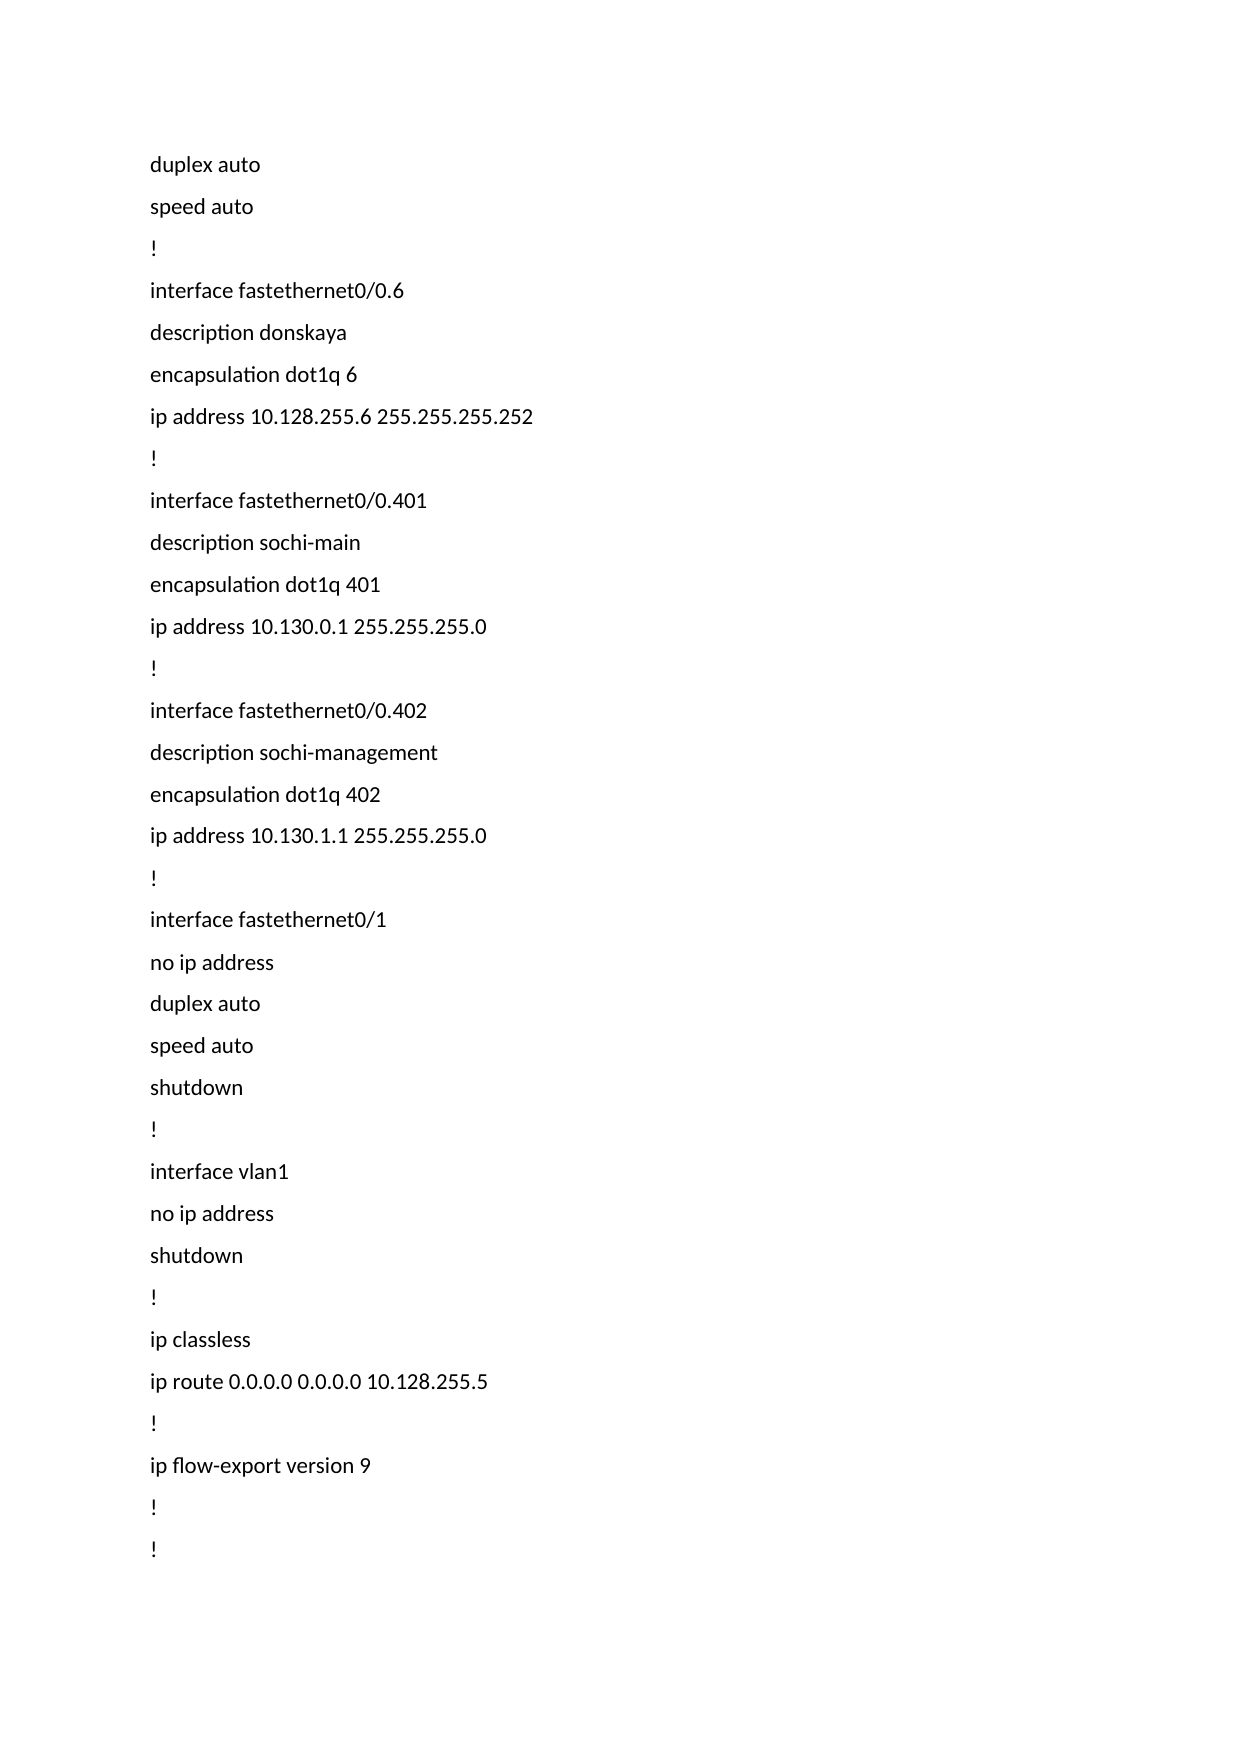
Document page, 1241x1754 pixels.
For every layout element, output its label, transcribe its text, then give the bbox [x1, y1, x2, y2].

text description donskaya [150, 318, 1090, 346]
text interface fastethernet0/0.6 [150, 276, 1090, 304]
text shutdown [150, 1241, 1090, 1269]
text ! [150, 864, 1090, 892]
text ! [150, 654, 1090, 682]
text interface fastethernet0/0.401 [150, 486, 1090, 514]
text speed auto [150, 1032, 1090, 1059]
text ! [150, 444, 1090, 472]
text ip flow-export version 9 [150, 1451, 1090, 1479]
text ip route 0.0.0.0 0.0.0.0 10.128.255.5 [150, 1367, 1090, 1395]
text encapsulation dot1q 402 [150, 780, 1090, 808]
text ip classless [150, 1325, 1090, 1353]
text ! [150, 1116, 1090, 1143]
text encapsulation dot1q 6 [150, 360, 1090, 388]
text no ip address [150, 948, 1090, 976]
text interface fastethernet0/1 [150, 906, 1090, 934]
text encapsulation dot1q 401 [150, 570, 1090, 598]
text description sochi-main [150, 528, 1090, 556]
text ! [150, 234, 1090, 262]
text duplex auto [150, 150, 1090, 178]
text shutdown [150, 1073, 1090, 1102]
text interface vlan1 [150, 1157, 1090, 1186]
text ! [150, 1283, 1090, 1311]
text speed auto [150, 192, 1090, 220]
text ! [150, 1409, 1090, 1437]
text ! [150, 1493, 1090, 1521]
text interface fastethernet0/0.402 [150, 696, 1090, 724]
text ! [150, 1535, 1090, 1563]
text ip address 10.130.0.1 255.255.255.0 [150, 612, 1090, 640]
text no ip address [150, 1199, 1090, 1227]
text ip address 10.128.255.6 255.255.255.252 [150, 402, 1090, 430]
text duplex auto [150, 989, 1090, 1018]
text description sochi-management [150, 738, 1090, 766]
text ip address 10.130.1.1 255.255.255.0 [150, 822, 1090, 850]
